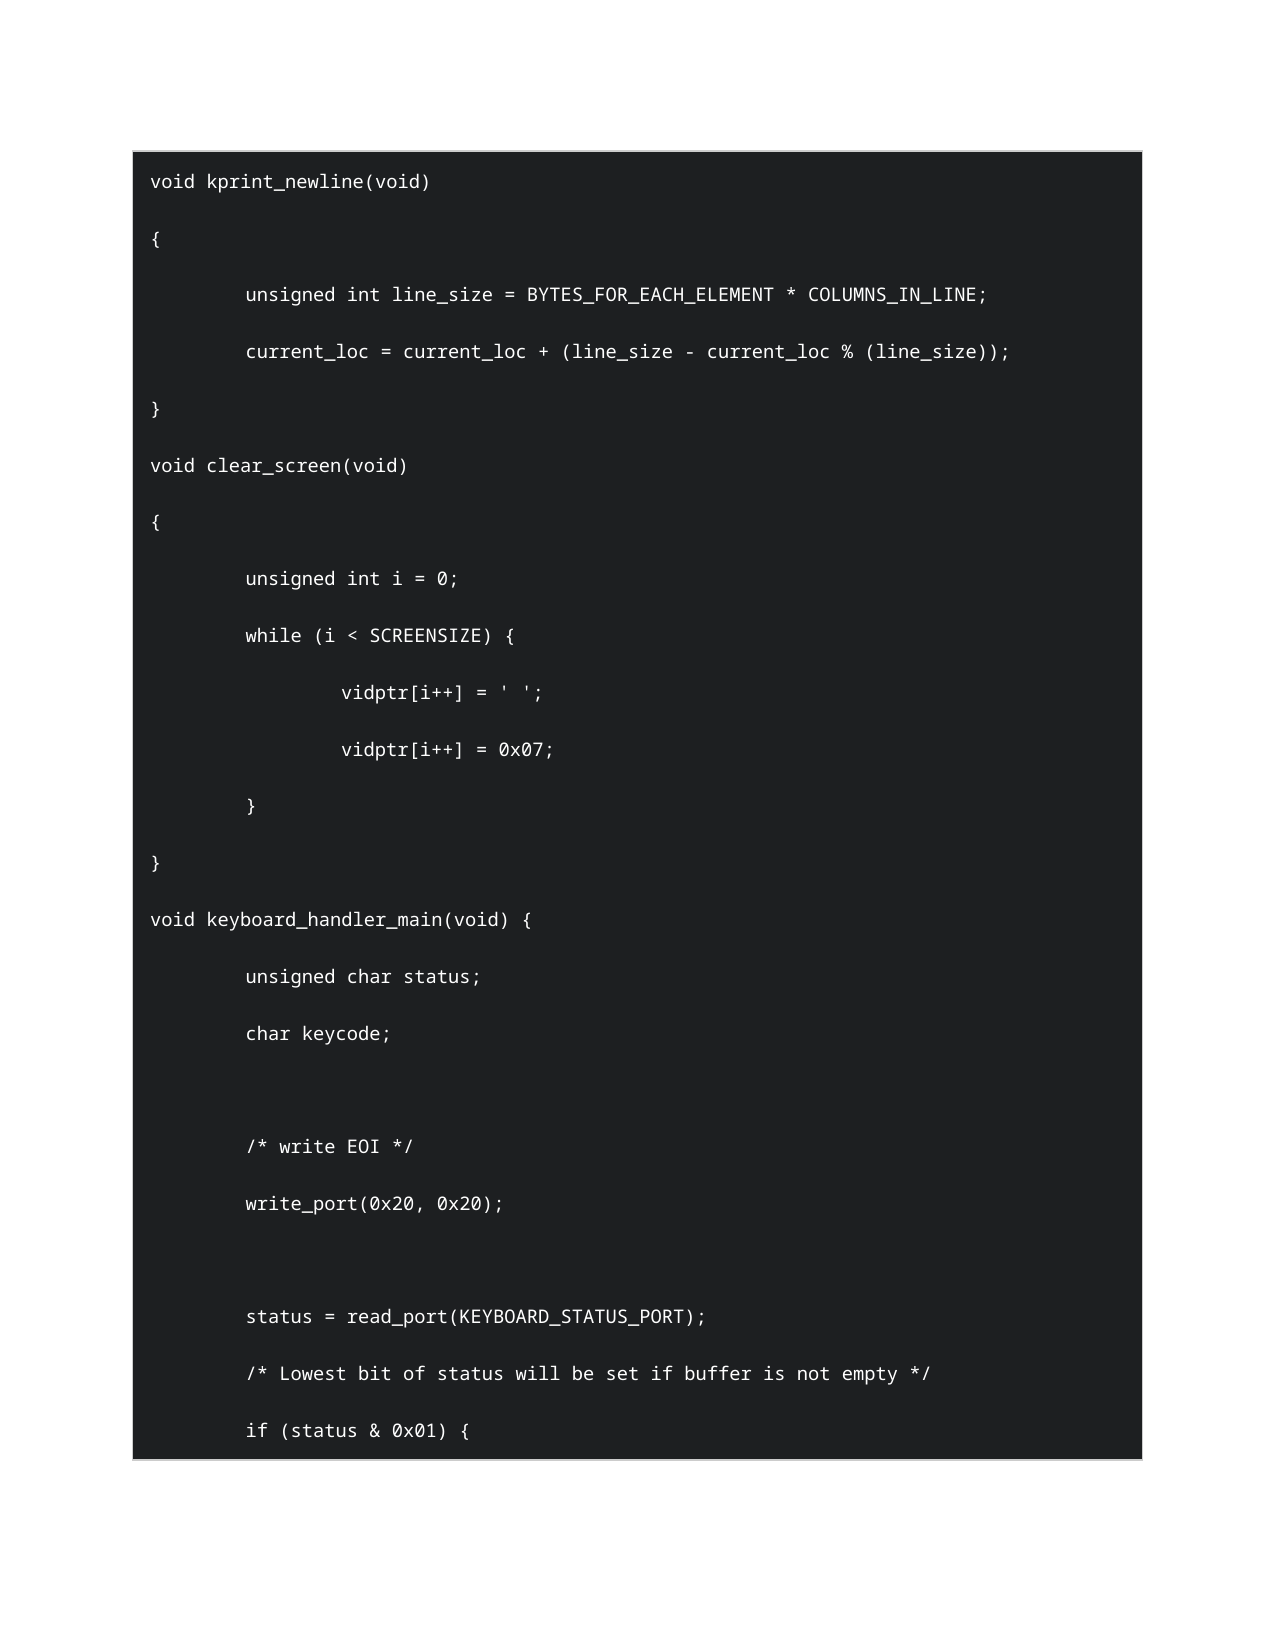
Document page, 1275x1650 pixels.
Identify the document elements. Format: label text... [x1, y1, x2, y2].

text /* Lowest bit of status will be set if buffer is not empty */ [133, 1342, 1142, 1386]
text void keyboard_handler_main(void) { [133, 888, 1142, 932]
text if (status & 0x01) { [133, 1399, 1142, 1459]
text } [133, 377, 1142, 421]
text char keycode; [133, 1002, 1142, 1045]
text void clear_screen(void) [133, 434, 1142, 478]
text write_port(0x20, 0x20); [133, 1172, 1142, 1216]
text status = read_port(KEYBOARD_STATUS_PORT); [133, 1285, 1142, 1329]
text vidptr[i++] = 0x07; [133, 718, 1142, 761]
text vidptr[i++] = ' '; [133, 661, 1142, 705]
text unsigned char status; [133, 945, 1142, 988]
text /* write EOI */ [133, 1115, 1142, 1159]
text { [133, 491, 1142, 534]
text { [133, 207, 1142, 251]
text unsigned int line_size = BYTES_FOR_EACH_ELEMENT * COLUMNS_IN_LINE; [133, 263, 1142, 307]
text unsigned int i = 0; [133, 547, 1142, 591]
text current_loc = current_loc + (line_size - current_loc % (line_size)); [133, 320, 1142, 364]
text } [133, 831, 1142, 875]
text while (i < SCREENSIZE) { [133, 604, 1142, 648]
text void kprint_newline(void) [133, 152, 1142, 194]
text } [133, 774, 1142, 818]
